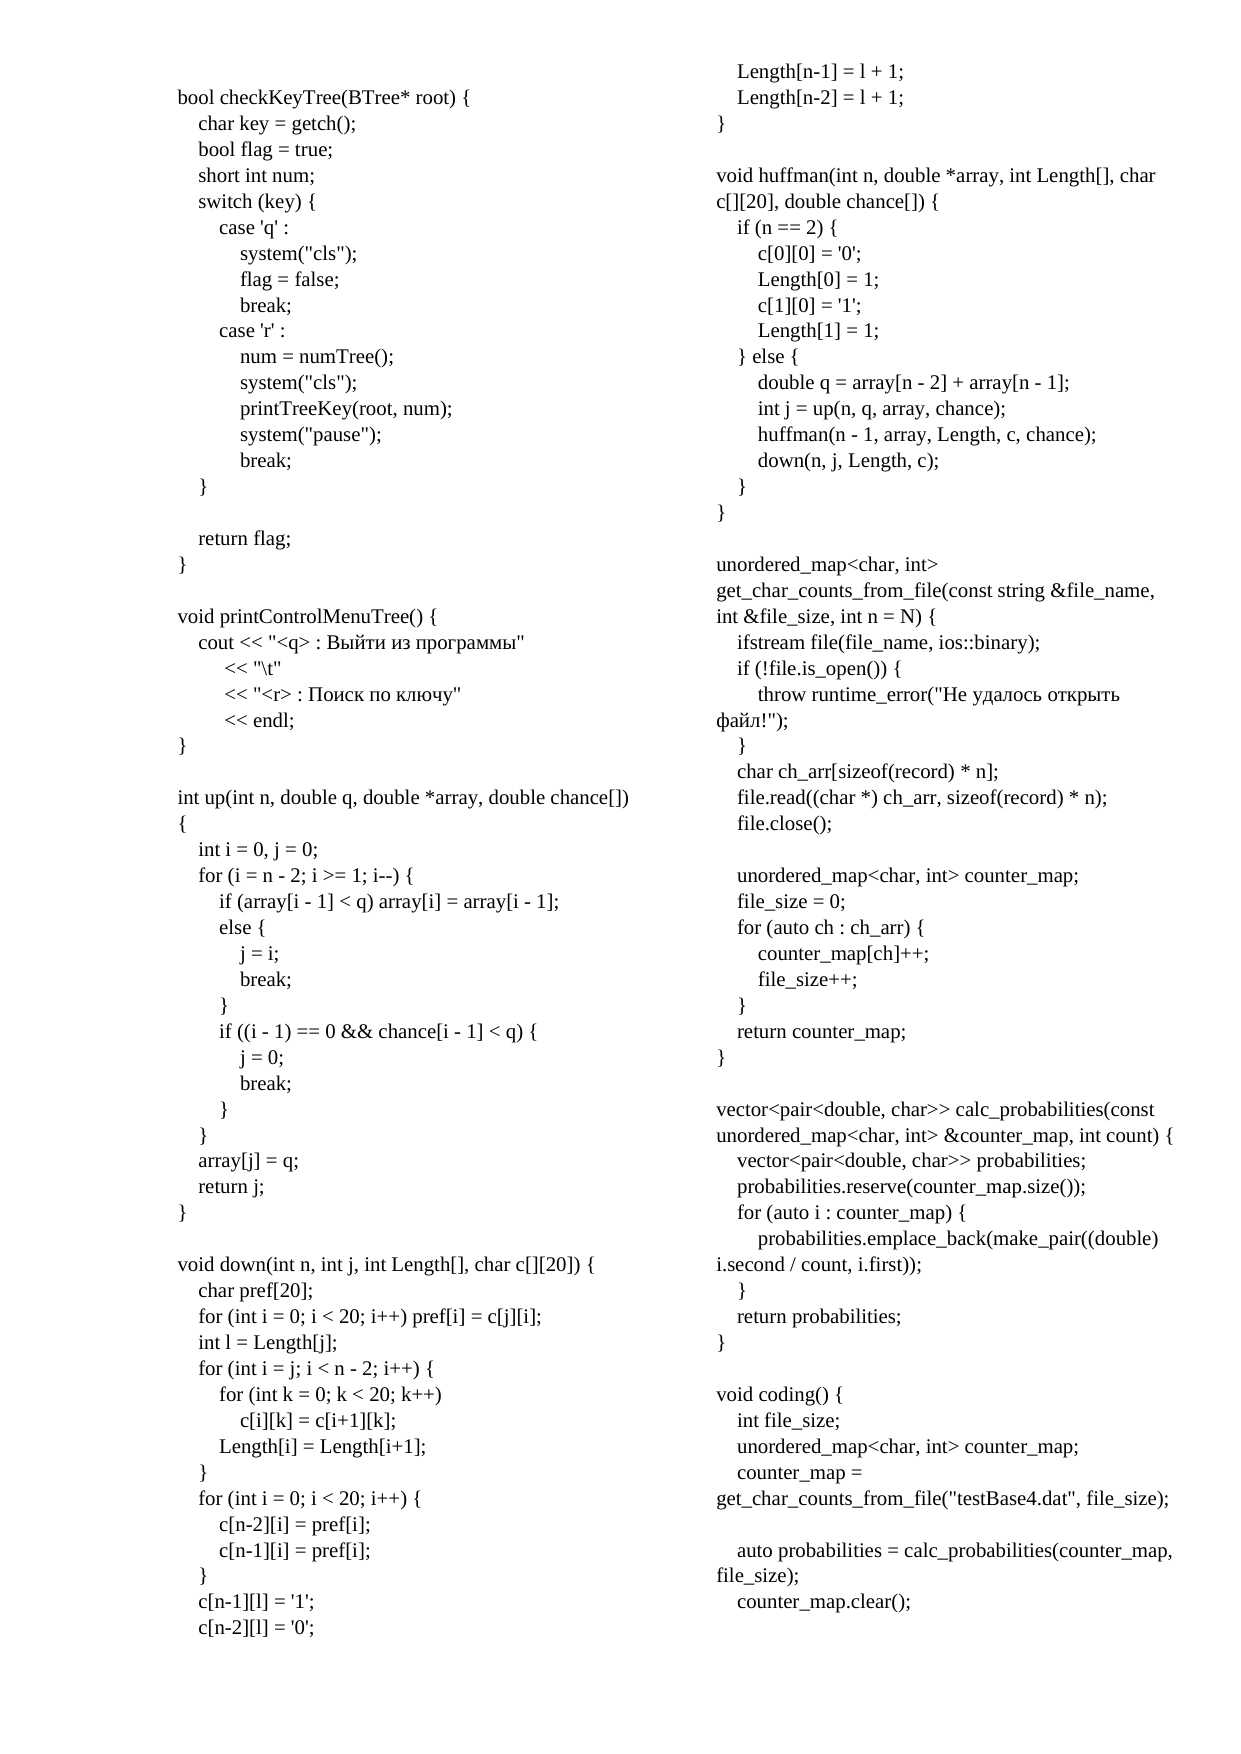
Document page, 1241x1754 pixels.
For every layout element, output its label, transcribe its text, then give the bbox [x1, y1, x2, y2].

text } [716, 111, 1181, 135]
text for (int i = 0; i < 20; i++) pref[i] = c[j][i]; [177, 1304, 642, 1328]
text c[n-2][l] = '0'; [177, 1615, 642, 1639]
text if (!file.is_open()) { [716, 656, 1181, 680]
text Length[n-1] = l + 1; [716, 59, 1181, 83]
text for (i = n - 2; i >= 1; i--) { [177, 863, 642, 887]
text int file_size; [716, 1408, 1181, 1432]
text break; [177, 448, 642, 472]
text counter_map[ch]++; [716, 941, 1181, 965]
text unordered_map<char, int> counter_map; [716, 1434, 1181, 1458]
text double q = array[n - 2] + array[n - 1]; [716, 370, 1181, 394]
text int l = Length[j]; [177, 1330, 642, 1354]
text j = i; [177, 941, 642, 965]
text c[0][0] = '0'; [716, 241, 1181, 265]
text } [177, 1563, 642, 1587]
text huffman(n - 1, array, Length, c, chance); [716, 422, 1181, 446]
text probabilities.emplace_back(make_pair((double) i.second / count, i.first)); [716, 1226, 1181, 1276]
text } [716, 993, 1181, 1017]
text } [177, 474, 642, 498]
text void down(int n, int j, int Length[], char c[][20]) { [177, 1252, 642, 1276]
text break; [177, 967, 642, 991]
text bool flag = true; [177, 137, 642, 161]
text c[i][k] = c[i+1][k]; [177, 1408, 642, 1432]
text c[n-1][l] = '1'; [177, 1589, 642, 1613]
text } [177, 993, 642, 1017]
text } [177, 1460, 642, 1484]
text system("cls"); [177, 370, 642, 394]
text int j = up(n, q, array, chance); [716, 396, 1181, 420]
text } [716, 1045, 1181, 1069]
text int up(int n, double q, double *array, double chance[]) { [177, 785, 642, 835]
text vector<pair<double, char>> calc_probabilities(const unordered_map<char, int> &counter_map, int count) { [716, 1097, 1181, 1147]
text } [716, 474, 1181, 498]
text } [716, 500, 1181, 524]
text Length[i] = Length[i+1]; [177, 1434, 642, 1458]
text char key = getch(); [177, 111, 642, 135]
text for (int i = 0; i < 20; i++) { [177, 1486, 642, 1510]
text if ((i - 1) == 0 && chance[i - 1] < q) { [177, 1019, 642, 1043]
text if (array[i - 1] < q) array[i] = array[i - 1]; [177, 889, 642, 913]
text } else { [716, 344, 1181, 368]
text counter_map = get_char_counts_from_file("testBase4.dat", file_size); [716, 1460, 1181, 1510]
text } [177, 733, 642, 757]
text switch (key) { [177, 189, 642, 213]
text } [177, 1097, 642, 1121]
text } [177, 1122, 642, 1147]
text void printControlMenuTree() { [177, 604, 642, 628]
text ifstream file(file_name, ios::binary); [716, 630, 1181, 654]
text case 'q' : [177, 215, 642, 239]
text Length[0] = 1; [716, 267, 1181, 291]
text void coding() { [716, 1382, 1181, 1406]
text c[n-1][i] = pref[i]; [177, 1537, 642, 1562]
text counter_map.clear(); [716, 1589, 1181, 1613]
text short int num; [177, 163, 642, 187]
text } [716, 1278, 1181, 1302]
text void huffman(int n, double *array, int Length[], char c[][20], double chance[]) { [716, 163, 1181, 213]
text return j; [177, 1174, 642, 1198]
text } [177, 1200, 642, 1224]
text file.close(); [716, 811, 1181, 835]
text file_size++; [716, 967, 1181, 991]
text unordered_map<char, int> counter_map; [716, 863, 1181, 887]
text << "<r> : Поиск по ключу" [177, 682, 642, 706]
text flag = false; [177, 267, 642, 291]
text for (auto i : counter_map) { [716, 1200, 1181, 1224]
text } [177, 552, 642, 576]
text char pref[20]; [177, 1278, 642, 1302]
text } [716, 1330, 1181, 1354]
text cout << "<q> : Выйти из программы" [177, 630, 642, 654]
text << endl; [177, 707, 642, 732]
text return counter_map; [716, 1019, 1181, 1043]
text down(n, j, Length, c); [716, 448, 1181, 472]
text vector<pair<double, char>> probabilities; [716, 1148, 1181, 1172]
text } [716, 733, 1181, 757]
text Length[n-2] = l + 1; [716, 85, 1181, 109]
text Length[1] = 1; [716, 318, 1181, 342]
text printTreeKey(root, num); [177, 396, 642, 420]
text return probabilities; [716, 1304, 1181, 1328]
text c[1][0] = '1'; [716, 292, 1181, 317]
text bool checkKeyTree(BTree* root) { [177, 85, 642, 109]
text file_size = 0; [716, 889, 1181, 913]
text << "\t" [177, 656, 642, 680]
text throw runtime_error("Не удалось открыть файл!"); [716, 682, 1181, 732]
text break; [177, 1071, 642, 1095]
text for (int i = j; i < n - 2; i++) { [177, 1356, 642, 1380]
text case 'r' : [177, 318, 642, 342]
text int i = 0, j = 0; [177, 837, 642, 861]
text j = 0; [177, 1045, 642, 1069]
text if (n == 2) { [716, 215, 1181, 239]
text probabilities.reserve(counter_map.size()); [716, 1174, 1181, 1198]
text return flag; [177, 526, 642, 550]
text unordered_map<char, int> get_char_counts_from_file(const string &file_name, int &file_size, int n = N) { [716, 552, 1181, 628]
text char ch_arr[sizeof(record) * n]; [716, 759, 1181, 783]
text num = numTree(); [177, 344, 642, 368]
text auto probabilities = calc_probabilities(counter_map, file_size); [716, 1537, 1181, 1587]
text for (auto ch : ch_arr) { [716, 915, 1181, 939]
text array[j] = q; [177, 1148, 642, 1172]
text c[n-2][i] = pref[i]; [177, 1512, 642, 1536]
text break; [177, 292, 642, 317]
text file.read((char *) ch_arr, sizeof(record) * n); [716, 785, 1181, 809]
text system("cls"); [177, 241, 642, 265]
text else { [177, 915, 642, 939]
text for (int k = 0; k < 20; k++) [177, 1382, 642, 1406]
text system("pause"); [177, 422, 642, 446]
